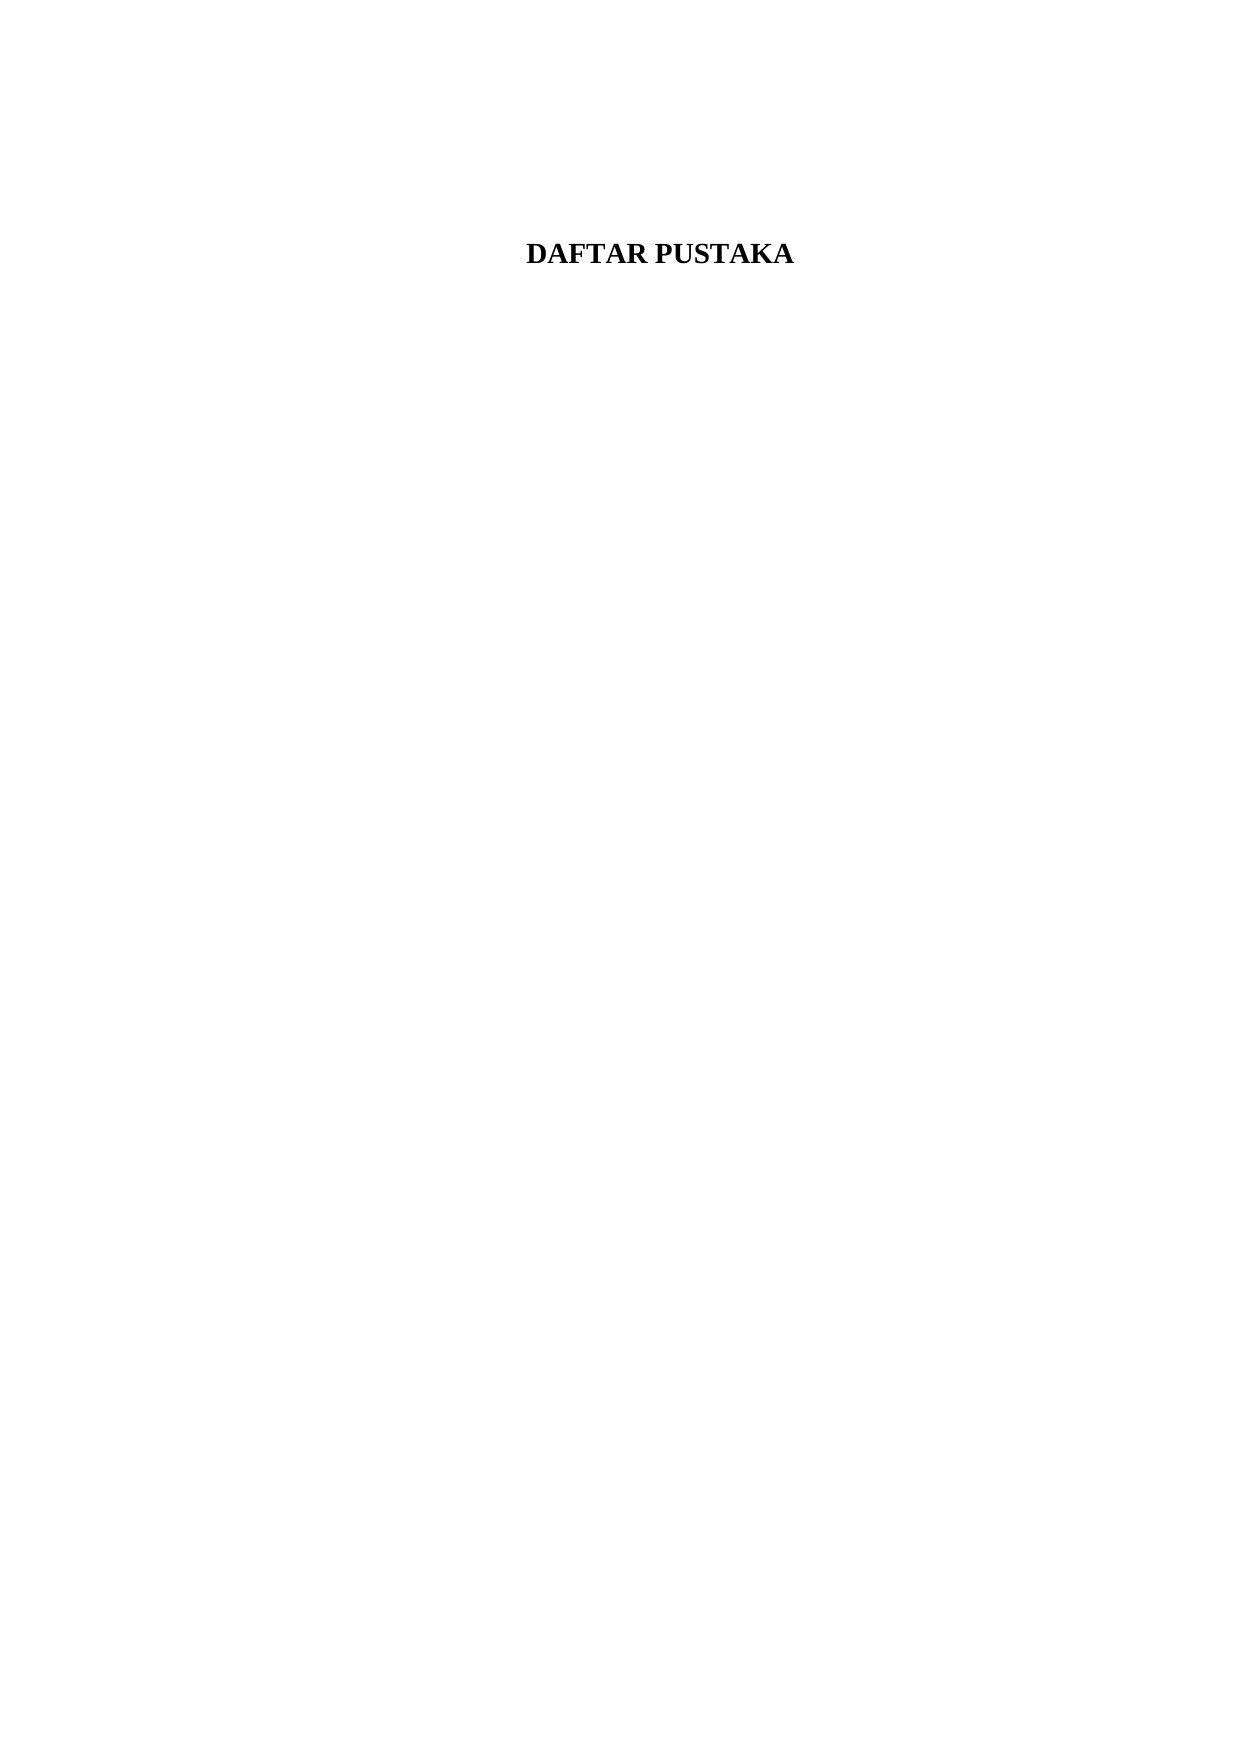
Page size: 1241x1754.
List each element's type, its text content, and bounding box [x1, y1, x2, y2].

list DAFTAR PUSTAKA [257, 236, 1063, 270]
